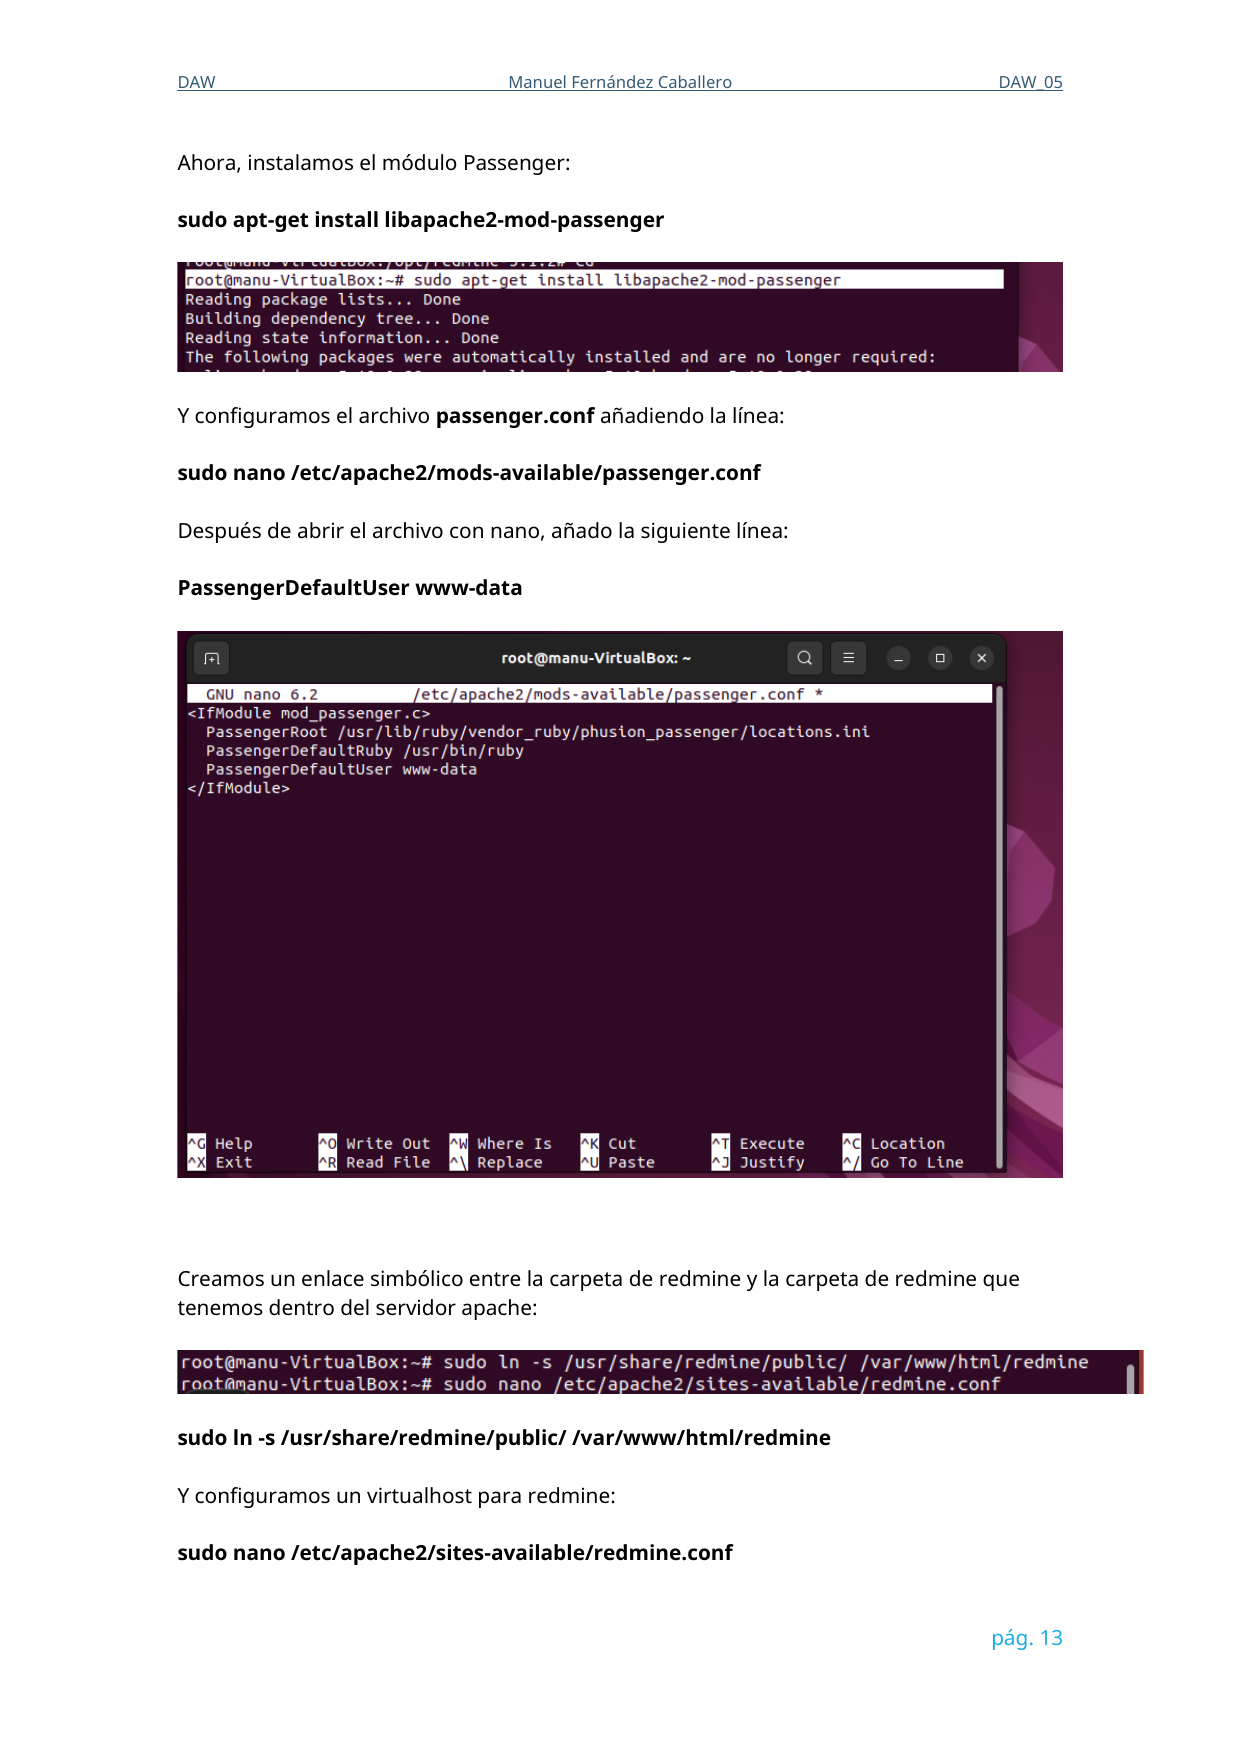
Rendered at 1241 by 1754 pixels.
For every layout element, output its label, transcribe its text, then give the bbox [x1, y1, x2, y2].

text Y configuramos un virtualhost para redmine: [177, 1481, 1063, 1509]
text Y configuramos el archivo passenger.conf añadiendo la línea: [177, 401, 1063, 429]
text sudo nano /etc/apache2/sites-available/redmine.conf [177, 1538, 1063, 1567]
text sudo nano /etc/apache2/mods-available/passenger.conf [177, 458, 1063, 487]
text PassengerDefaultUser www-data [177, 573, 1063, 602]
picture [177, 631, 1063, 1178]
picture [177, 262, 1063, 372]
text sudo apt-get install libapache2-mod-passenger [177, 205, 1063, 234]
text Ahora, instalamos el módulo Passenger: [177, 148, 1063, 176]
text Después de abrir el archivo con nano, añado la siguiente línea: [177, 516, 1063, 544]
text Creamos un enlace simbólico entre la carpeta de redmine y la carpeta de redmine que tenemos dentro del servidor apache: [177, 1264, 1063, 1321]
text sudo ln -s /usr/share/redmine/public/ /var/www/html/redmine [177, 1423, 1063, 1452]
picture [177, 1350, 1144, 1394]
